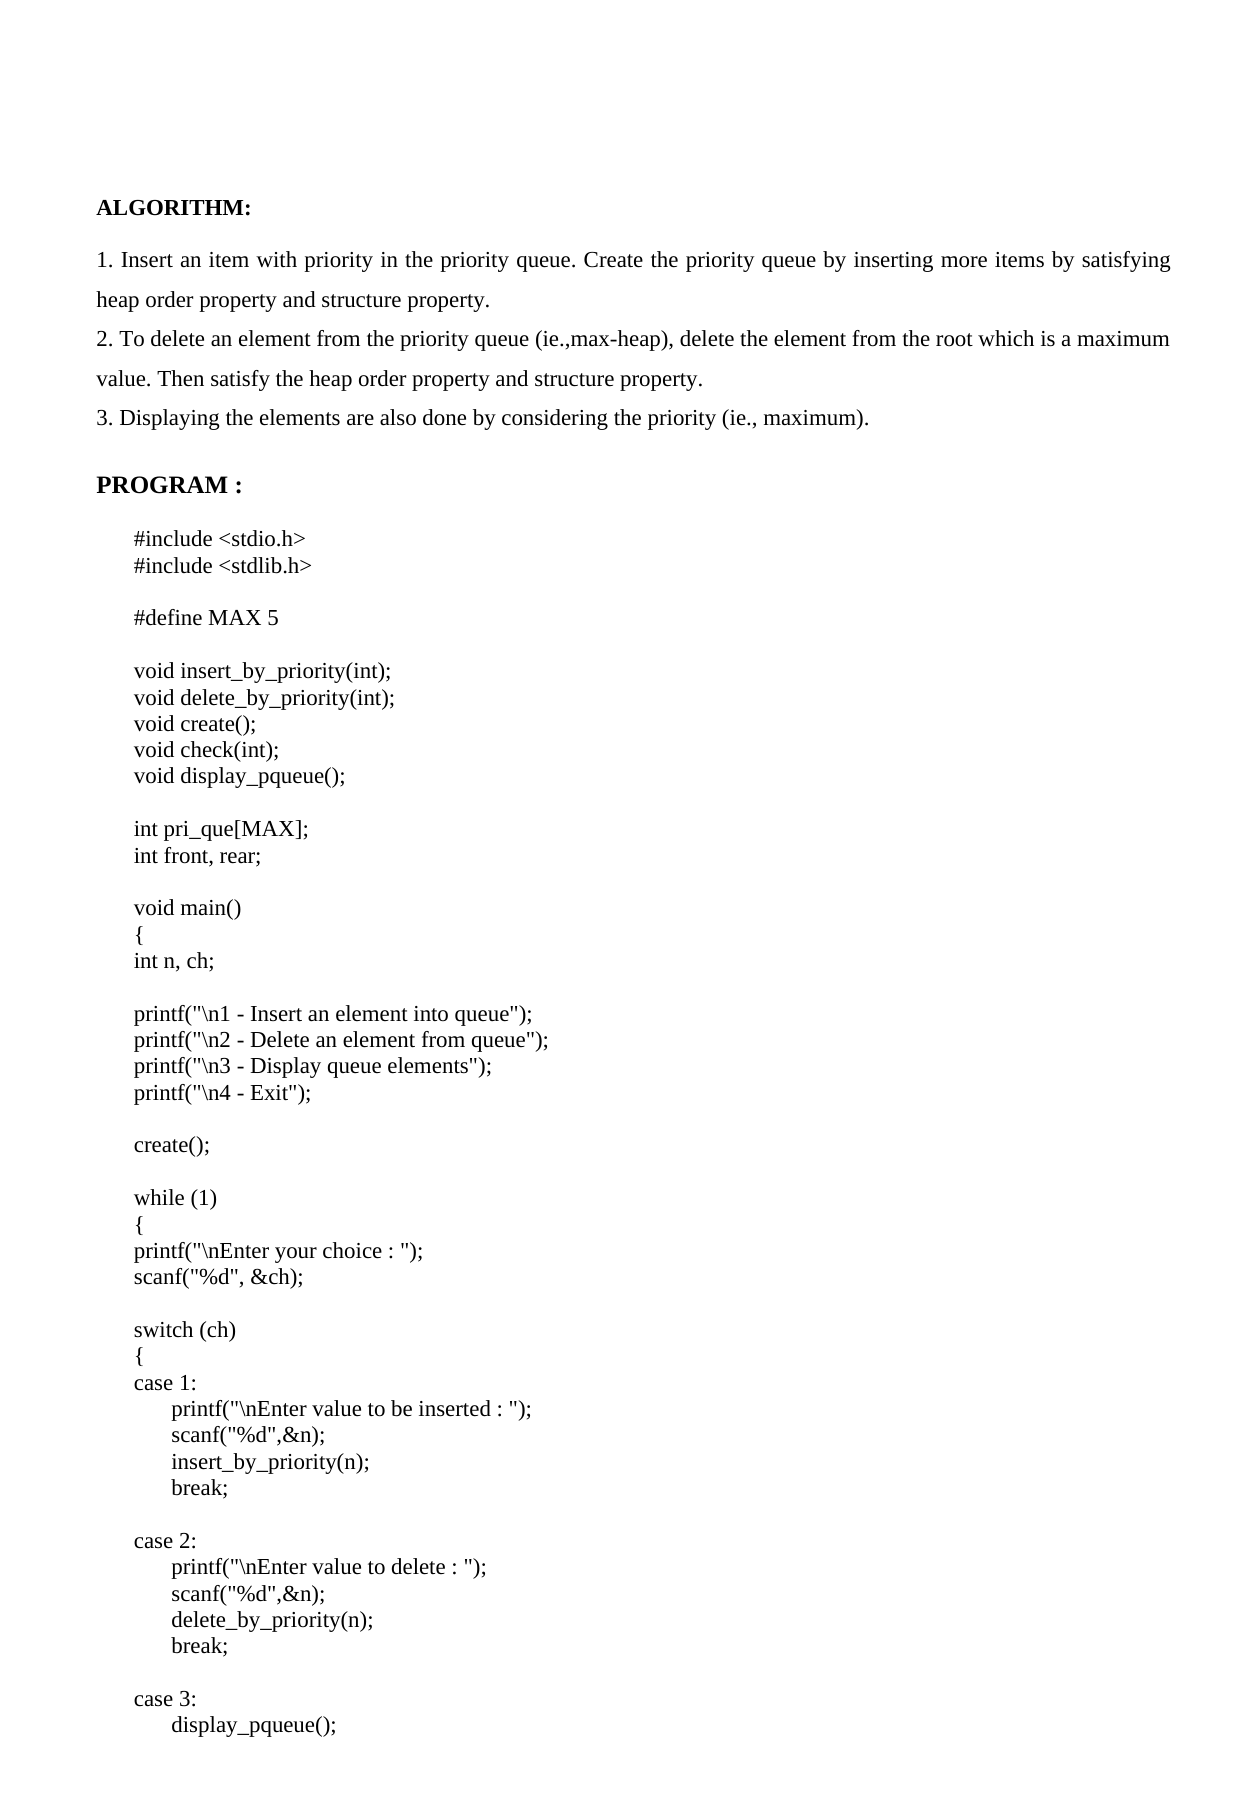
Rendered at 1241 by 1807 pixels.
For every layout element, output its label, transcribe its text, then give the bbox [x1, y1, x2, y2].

text int pri_que[MAX]; [134, 815, 1173, 842]
text switch (ch) [134, 1316, 1173, 1342]
text printf("\nEnter your choice : "); [134, 1237, 1173, 1263]
text insert_by_priority(n); [171, 1448, 1173, 1474]
text void delete_by_priority(int); [134, 683, 1173, 710]
text break; [171, 1474, 1173, 1501]
text PROGRAM : [96, 470, 1173, 499]
text void main() [134, 894, 1173, 921]
text scanf("%d", &ch); [134, 1263, 1173, 1290]
text { [134, 921, 1173, 947]
text break; [171, 1632, 1173, 1659]
text { [134, 1342, 1173, 1369]
text void display_pqueue(); [134, 763, 1173, 789]
text void check(int); [134, 736, 1173, 763]
text { [134, 1211, 1173, 1237]
text case 2: [134, 1527, 1173, 1553]
text void create(); [134, 710, 1173, 736]
text printf("\n4 - Exit"); [134, 1079, 1173, 1105]
text scanf("%d",&n); [171, 1421, 1173, 1448]
text #include <stdlib.h> [134, 552, 1173, 578]
text 1. Insert an item with priority in the priority queue. Create the priority queue by inserting more items by satisfying heap order property and structure property. [96, 247, 1173, 312]
text 2. To delete an element from the priority queue (ie.,max-heap), delete the element from the root which is a maximum value. Then satisfy the heap order property and structure property. [96, 326, 1173, 391]
text while (1) [134, 1184, 1173, 1211]
text scanf("%d",&n); [171, 1579, 1173, 1606]
text printf("\nEnter value to be inserted : "); [171, 1395, 1173, 1421]
text #include <stdio.h> [134, 525, 1173, 552]
text delete_by_priority(n); [171, 1606, 1173, 1632]
text void insert_by_priority(int); [134, 657, 1173, 683]
text case 1: [134, 1369, 1173, 1395]
text printf("\n1 - Insert an element into queue"); [134, 1000, 1173, 1026]
text int n, ch; [134, 947, 1173, 973]
text display_pqueue(); [171, 1711, 1173, 1738]
text Algorithm: [96, 194, 1173, 220]
text int front, rear; [134, 842, 1173, 868]
text printf("\n2 - Delete an element from queue"); [134, 1026, 1173, 1052]
text printf("\n3 - Display queue elements"); [134, 1052, 1173, 1079]
text 3. Displaying the elements are also done by considering the priority (ie., maximum). [96, 404, 1173, 431]
text create(); [134, 1132, 1173, 1158]
text case 3: [134, 1685, 1173, 1711]
text #define MAX 5 [134, 604, 1173, 631]
text printf("\nEnter value to delete : "); [171, 1553, 1173, 1579]
